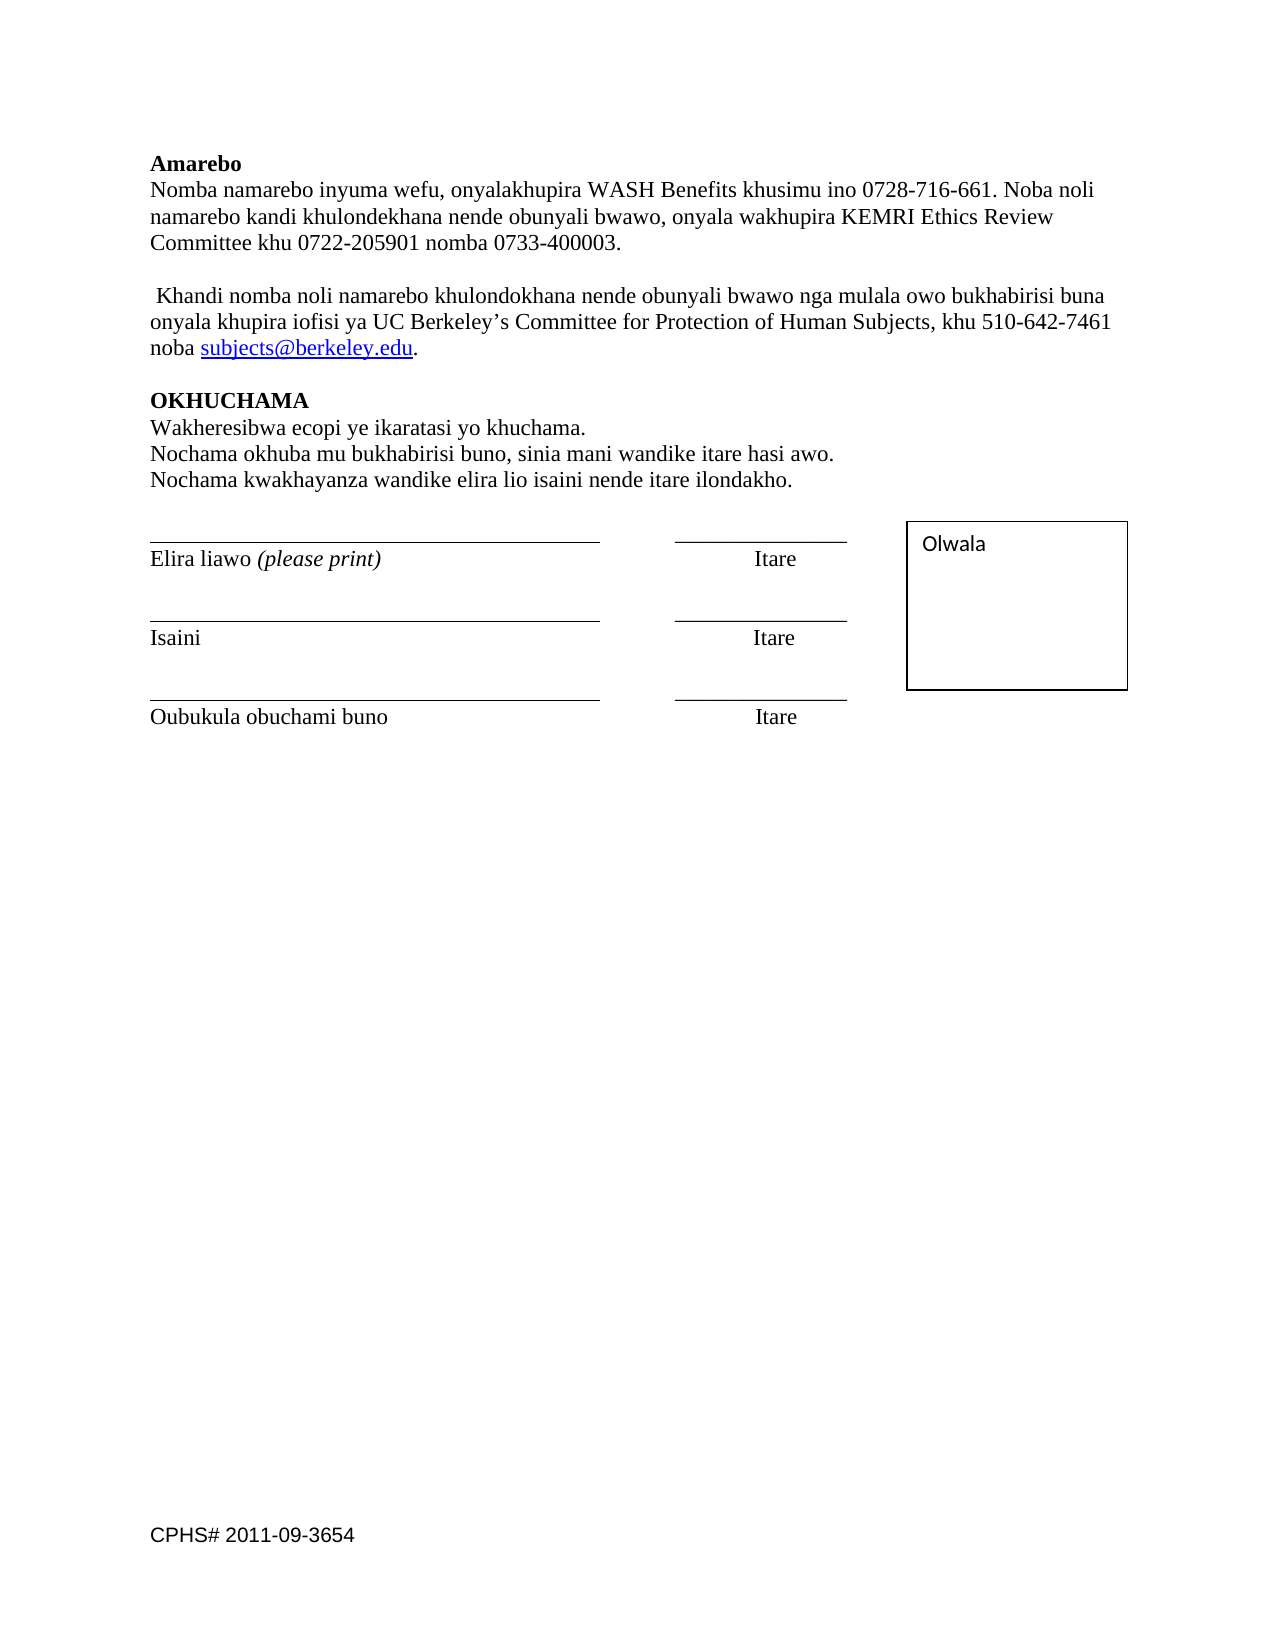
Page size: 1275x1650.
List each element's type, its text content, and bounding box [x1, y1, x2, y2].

text Elira liawo (please print) Itare [150, 545, 906, 572]
text Wakheresibwa ecopi ye ikaratasi yo khuchama. [150, 413, 1125, 440]
text Oubukula obuchami buno Itare [150, 703, 1125, 730]
text _______________ [150, 598, 906, 624]
text Amarebo [150, 150, 1125, 176]
text Nochama okhuba mu bukhabirisi buno, sinia mani wandike itare hasi awo. [150, 440, 1125, 466]
text Nomba namarebo inyuma wefu, onyalakhupira WASH Benefits khusimu ino 0728-716-661. Noba noli namarebo kandi khulondekhana nende obunyali bwawo, onyala wakhupira KEMRI Ethics Review Committee khu 0722-205901 nomba 0733-400003. [150, 176, 1125, 255]
text _______________ [150, 677, 1125, 703]
text _______________ [150, 519, 1125, 545]
text Khandi nomba noli namarebo khulondokhana nende obunyali bwawo nga mulala owo bukhabirisi buna onyala khupira iofisi ya UC Berkeley’s Committee for Protection of Human Subjects, khu 510-642-7461 noba subjects@berkeley.edu. [150, 282, 1125, 361]
text Nochama kwakhayanza wandike elira lio isaini nende itare ilondakho. [150, 466, 1125, 493]
text Isaini Itare [150, 624, 906, 651]
text OKHUCHAMA [150, 387, 1125, 413]
